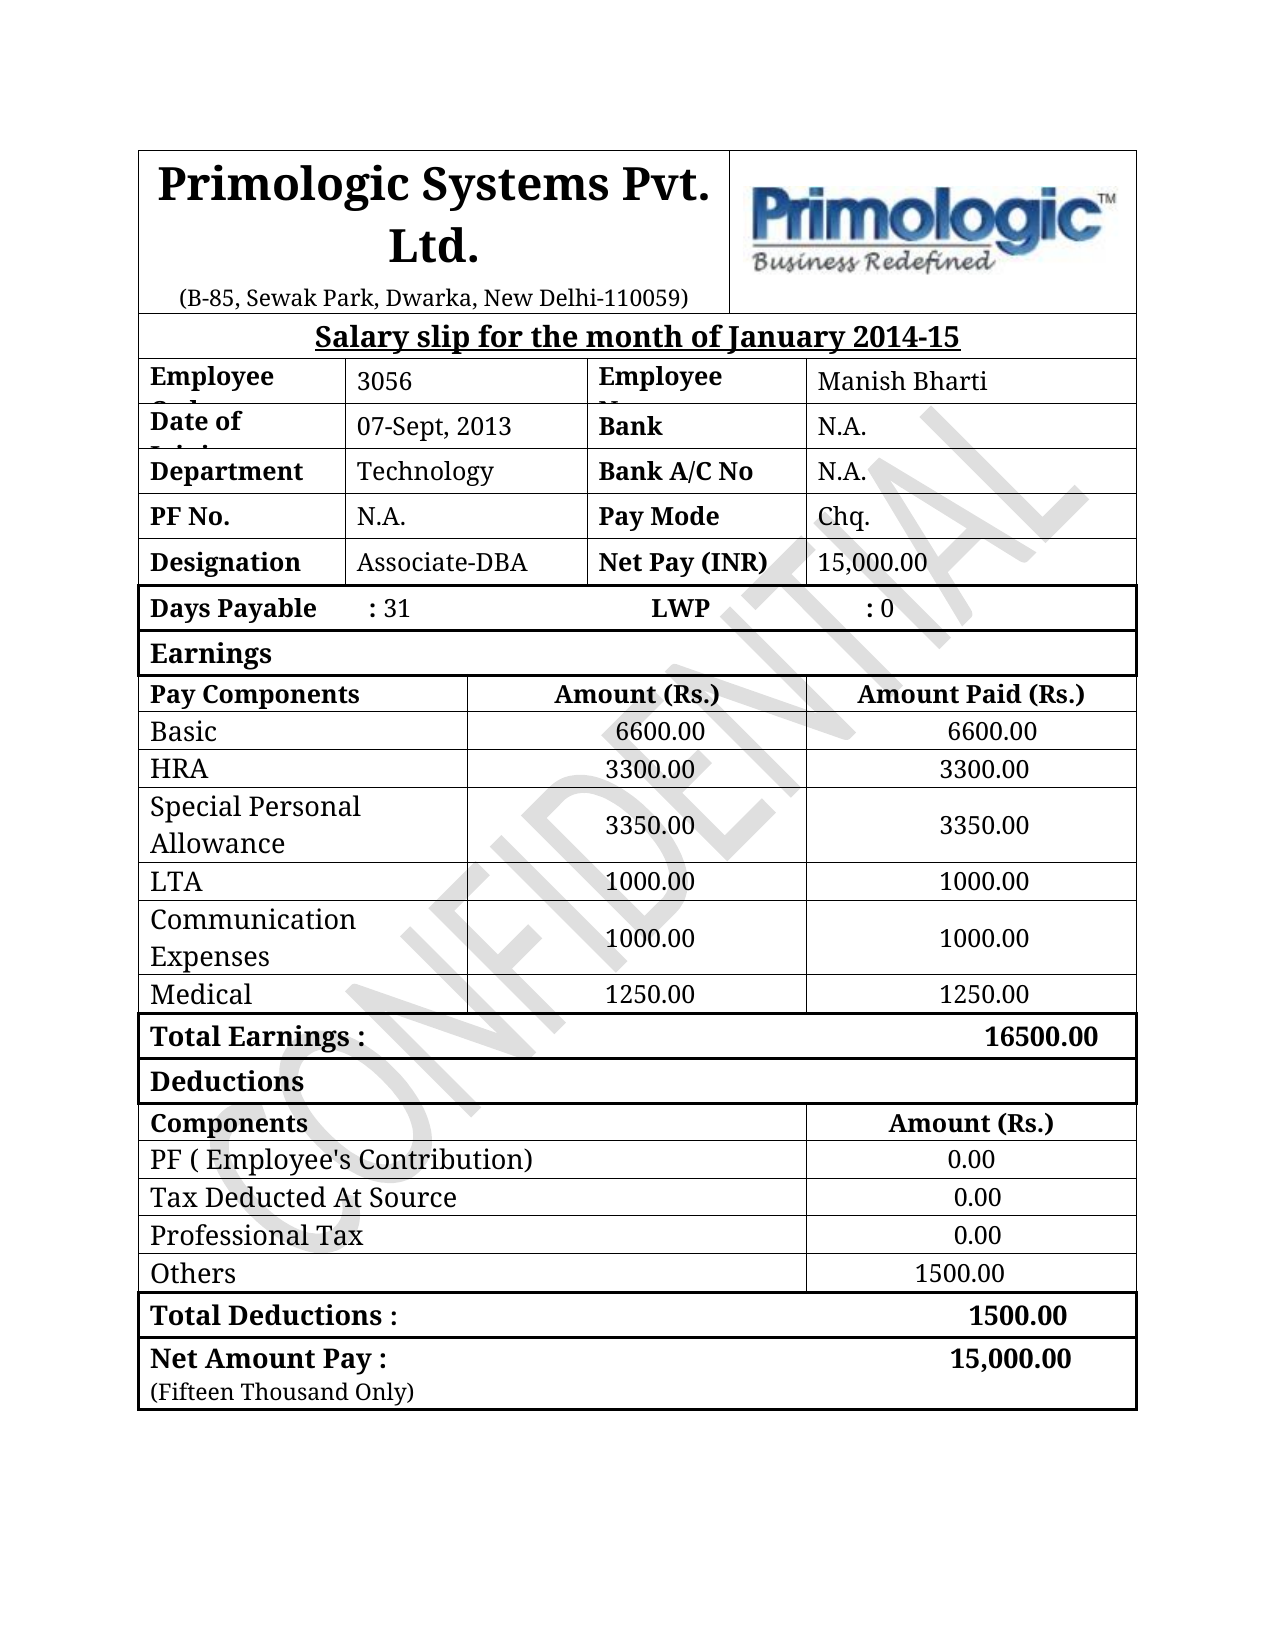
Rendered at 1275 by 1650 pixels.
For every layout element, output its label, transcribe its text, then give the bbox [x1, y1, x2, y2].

table_cell Medical [139, 975, 467, 1012]
table_cell LTA [139, 863, 467, 899]
table_cell Days Payable : 31 LWP : 0 [140, 587, 1135, 629]
table_cell Bank [588, 404, 806, 448]
table_cell Designation [139, 539, 345, 584]
table_cell 1000.00 [807, 863, 1136, 899]
table_cell Net Amount Pay : 15,000.00 (Fifteen Thousand Only) [140, 1339, 1135, 1407]
table_cell N.A. [346, 494, 587, 538]
table_cell 3350.00 [807, 788, 1136, 862]
table_cell Total Earnings : 16500.00 [140, 1015, 1135, 1057]
table_cell Manish Bharti [807, 359, 1136, 403]
table_cell 3350.00 [468, 788, 806, 862]
table_cell Basic [139, 712, 467, 749]
table_header [730, 151, 1136, 313]
table_cell Total Deductions : 1500.00 [140, 1294, 1135, 1336]
table_cell Technology [346, 449, 587, 493]
table_cell 1000.00 [807, 901, 1136, 974]
table_header Primologic Systems Pvt. Ltd. (B-85, Sewak Park, Dwarka, New Delhi-110059) [139, 151, 729, 313]
table_cell PF ( Employee's Contribution) [139, 1141, 806, 1177]
table_cell Deductions [140, 1060, 1135, 1102]
table_cell PF No. [139, 494, 345, 538]
table_cell 1250.00 [807, 975, 1136, 1012]
table_cell 1000.00 [468, 863, 806, 899]
table_cell Components [139, 1105, 806, 1139]
table_cell N.A. [807, 449, 1136, 493]
table_cell Pay Components [139, 677, 467, 711]
table_cell 6600.00 [807, 712, 1136, 749]
table_cell 0.00 [807, 1141, 1136, 1177]
picture [742, 186, 1123, 278]
table_cell Employee Name [588, 359, 806, 403]
table_cell Date of Joining [139, 404, 345, 448]
table_cell Employee Code [139, 359, 345, 403]
table_cell 07-Sept, 2013 [346, 404, 587, 448]
table_cell 3056 [346, 359, 587, 403]
table_cell Associate-DBA [346, 539, 587, 584]
table_cell Department [139, 449, 345, 493]
table_cell 1500.00 [807, 1254, 1136, 1291]
table_cell HRA [139, 750, 467, 787]
table_cell 1250.00 [468, 975, 806, 1012]
table_cell 3300.00 [468, 750, 806, 787]
table_cell 1000.00 [468, 901, 806, 974]
table_cell Pay Mode [588, 494, 806, 538]
table_cell N.A. [807, 404, 1136, 448]
table_cell Bank A/C No [588, 449, 806, 493]
table_cell Net Pay (INR) [588, 539, 806, 584]
table_cell 0.00 [807, 1179, 1136, 1215]
table_cell 0.00 [807, 1216, 1136, 1253]
table_cell 6600.00 [468, 712, 806, 749]
table_cell Professional Tax [139, 1216, 806, 1253]
table_cell Amount (Rs.) [807, 1105, 1136, 1139]
table_cell Special Personal Allowance [139, 788, 467, 862]
table_cell 15,000.00 [807, 539, 1136, 584]
table_cell 3300.00 [807, 750, 1136, 787]
table_cell Others [139, 1254, 806, 1291]
table_cell Earnings [140, 632, 1135, 674]
table_cell Communication Expenses [139, 901, 467, 974]
table_cell Tax Deducted At Source [139, 1179, 806, 1215]
table_cell Salary slip for the month of January 2014-15 [139, 314, 1136, 358]
table_cell Amount Paid (Rs.) [807, 677, 1136, 711]
table_cell Chq. [807, 494, 1136, 538]
table_cell Amount (Rs.) [468, 677, 806, 711]
